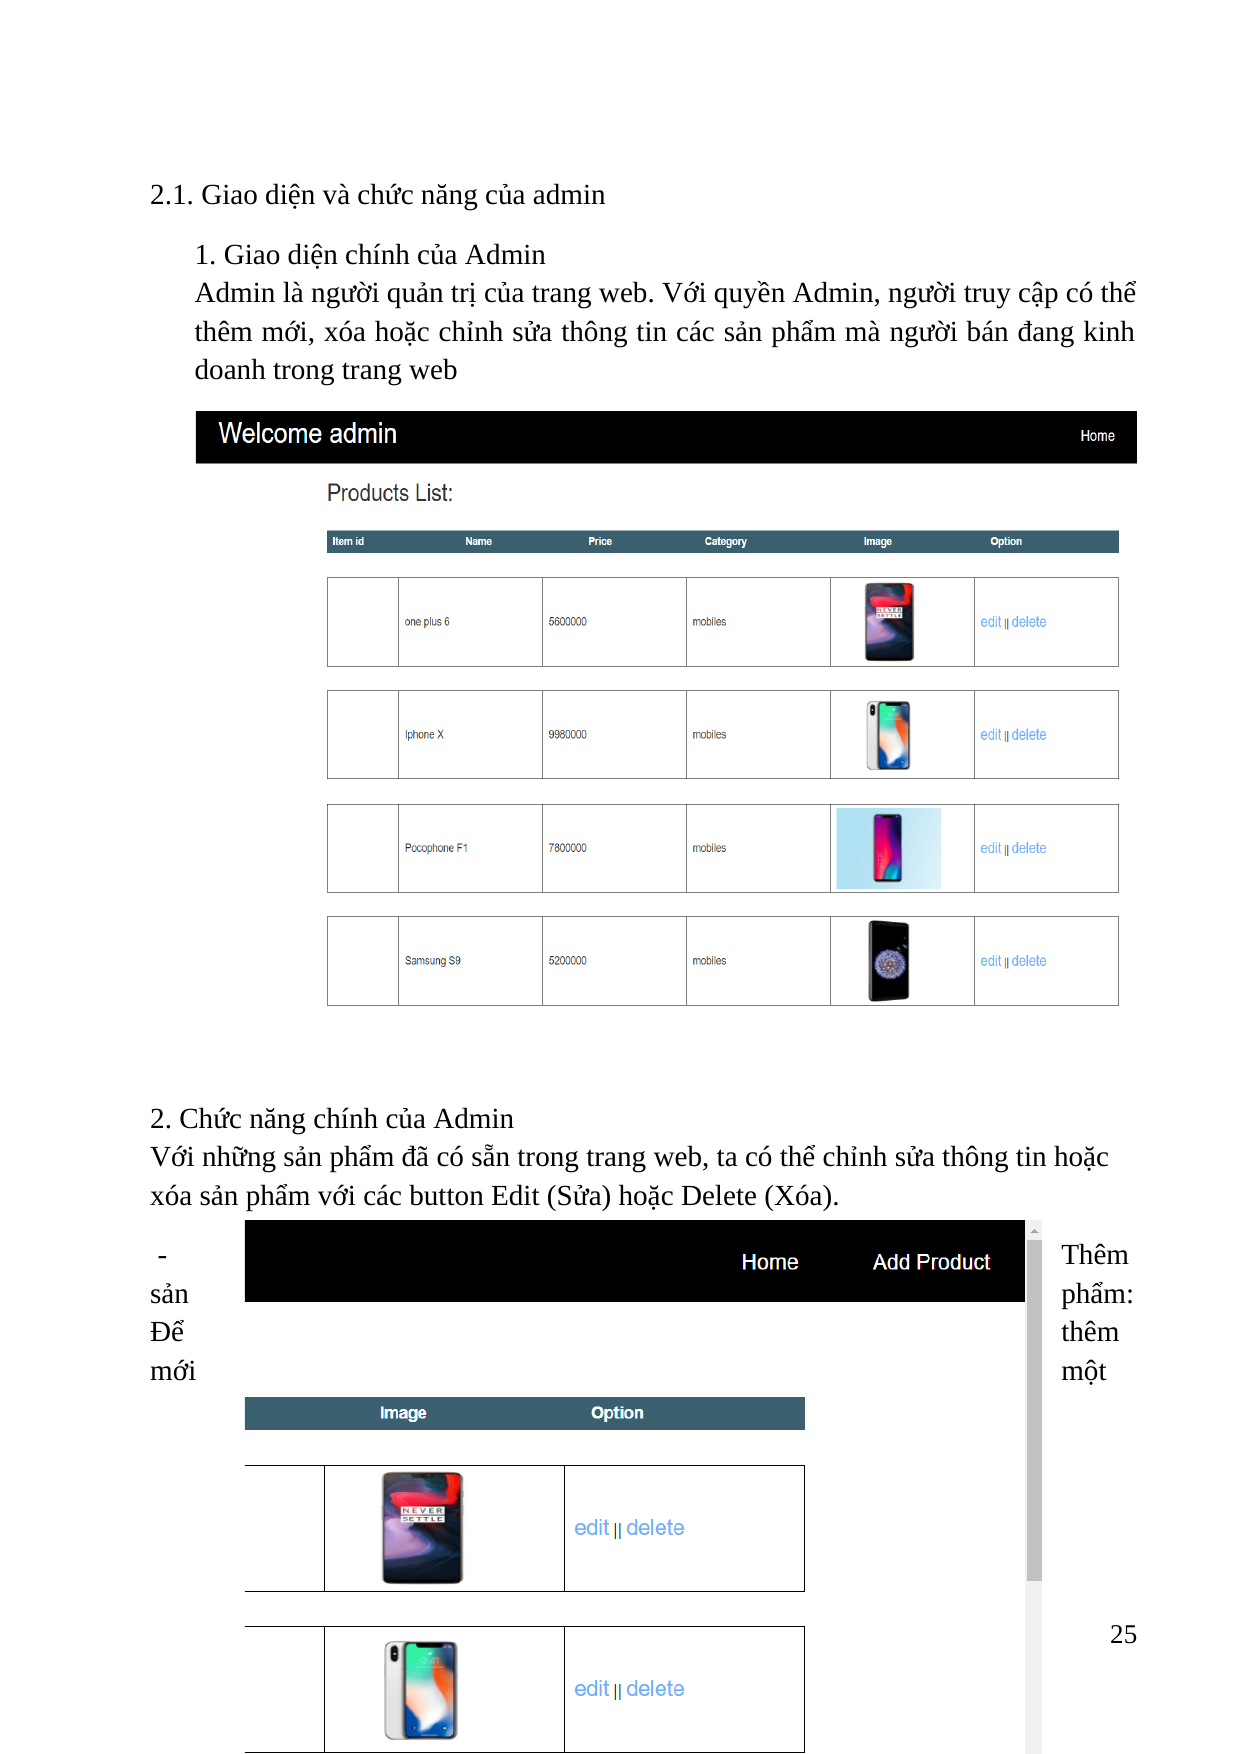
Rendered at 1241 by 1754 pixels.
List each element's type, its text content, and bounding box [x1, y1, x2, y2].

text Với những sản phẩm đã có sẵn trong trang web, ta có thể chỉnh sửa thông tin hoặc xóa sản phẩm với các button Edit (Sửa) hoặc Delete (Xóa). [150, 1139, 1137, 1211]
picture [195, 411, 1137, 1011]
text - Thêm sản phẩm: Để thêm mới một sản phẩm bất kì nào đó, người truy cập với quyền Admin sẽ nhấn vào button Add Product [150, 1237, 244, 1386]
text Admin là người quản trị của trang web. Với quyền Admin, người truy cập có thể thêm mới, xóa hoặc chỉnh sửa thông tin các sản phẩm mà người bán đang kinh doanh trong trang web [194, 275, 1137, 386]
subtitle 1. Giao diện chính của Admin [194, 237, 1137, 270]
subtitle 2.1. Giao diện và chức năng của admin [150, 177, 1137, 211]
picture [244, 1220, 1043, 1754]
subtitle 2. Chức năng chính của Admin [150, 1101, 1137, 1134]
text - Thêm sản phẩm: Để thêm mới một sản phẩm bất kì nào đó, người truy cập với quyền Admin sẽ nhấn vào button Add Product [1043, 1237, 1137, 1386]
